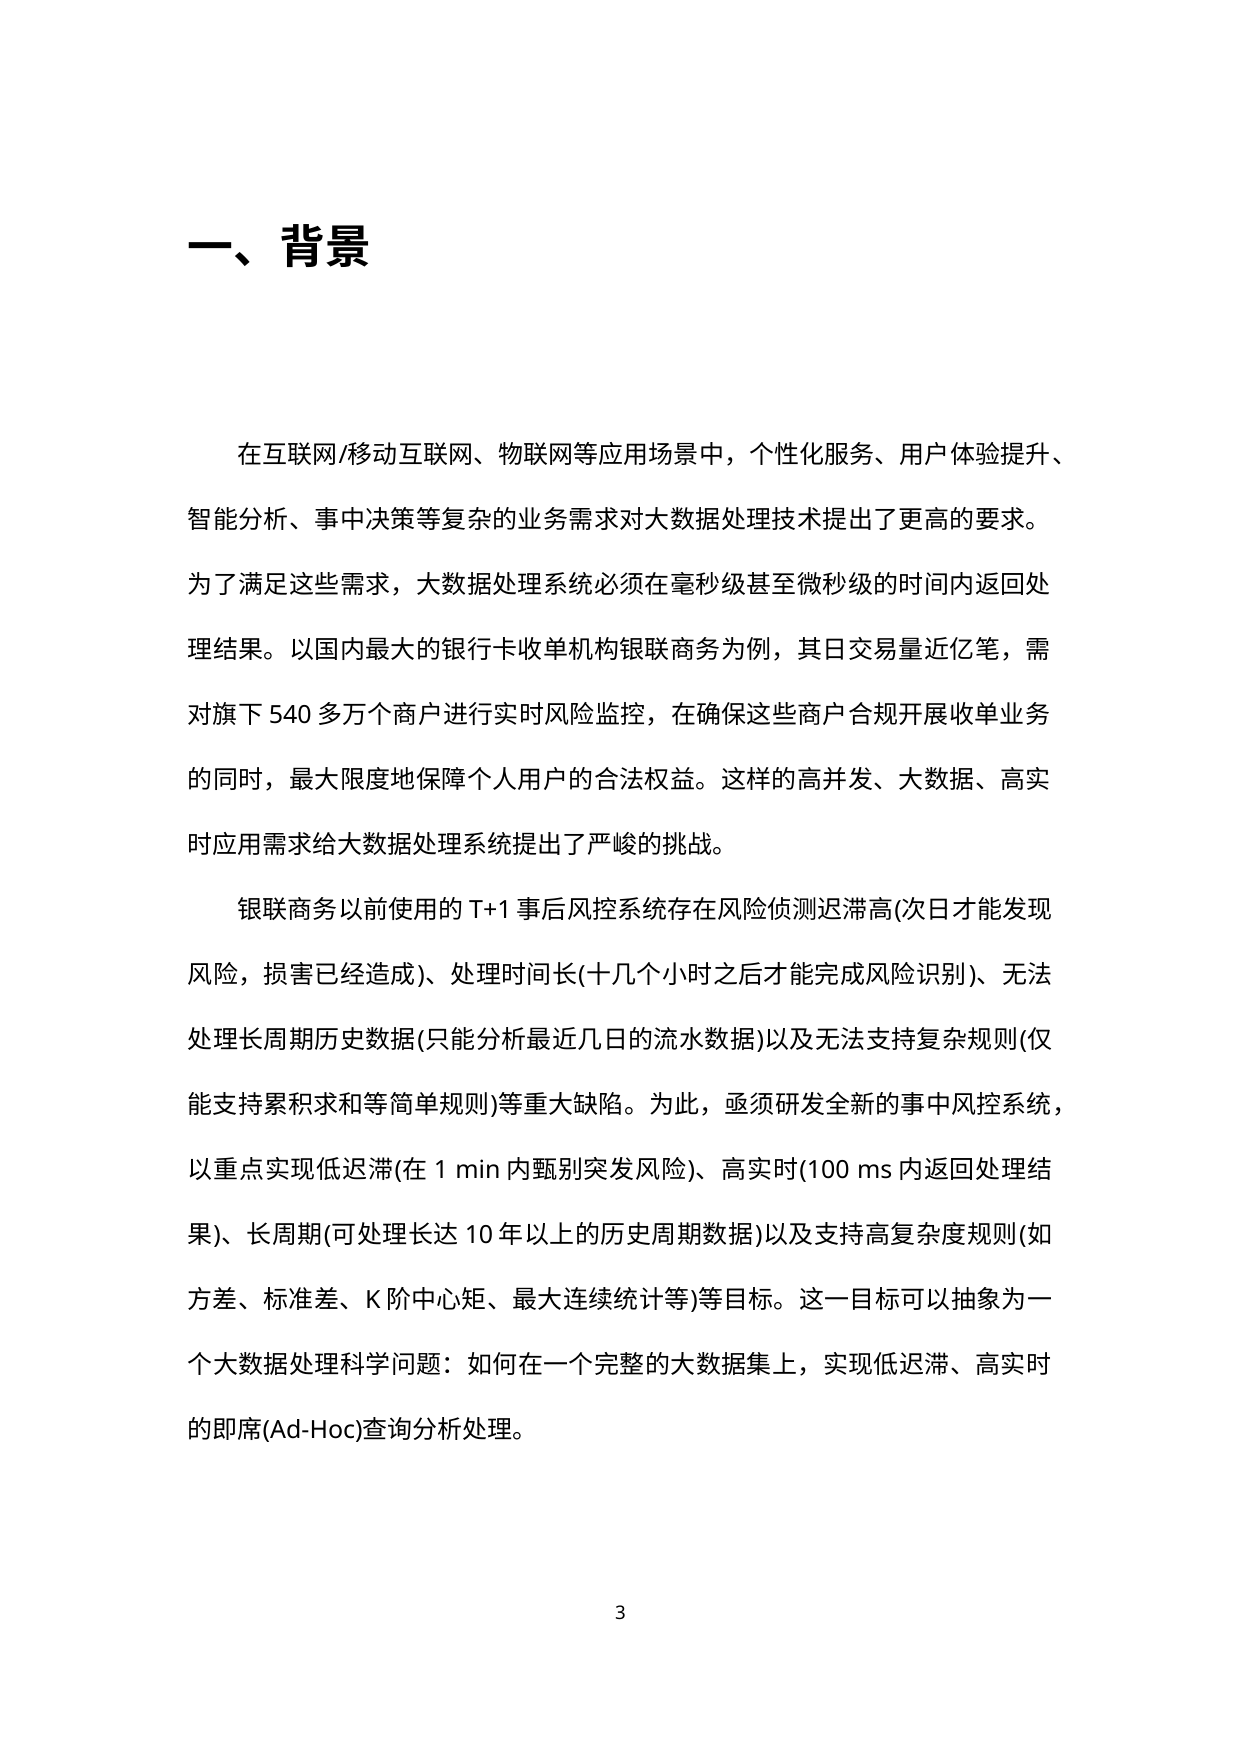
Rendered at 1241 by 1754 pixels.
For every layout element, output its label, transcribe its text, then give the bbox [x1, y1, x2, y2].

subtitle 一、背景 [187, 195, 1053, 293]
text 银联商务以前使用的T+1事后风控系统存在风险侦测迟滞高(次日才能发现风险，损害已经造成)、处理时间长(十几个小时之后才能完成风险识别)、无法处理长周期历史数据(只能分析最近几日的流水数据)以及无法支持复杂规则(仅能支持累积求和等简单规则)等重大缺陷。为此，亟须研发全新的事中风控系统，以重点实现低迟滞(在1 min内甄别突发风险)、高实时(100 ms内返回处理结果)、长周期(可处理长达10年以上的历史周期数据)以及支持高复杂度规则(如方差、标准差、K阶中心矩、最大连续统计等)等目标。这一目标可以抽象为一个大数据处理科学问题：如何在一个完整的大数据集上，实现低迟滞、高实时的即席(Ad-Hoc)查询分析处理。 [187, 876, 1053, 1461]
text 在互联网/移动互联网、物联网等应用场景中，个性化服务、用户体验提升、智能分析、事中决策等复杂的业务需求对大数据处理技术提出了更高的要求。为了满足这些需求，大数据处理系统必须在毫秒级甚至微秒级的时间内返回处理结果。以国内最大的银行卡收单机构银联商务为例，其日交易量近亿笔，需对旗下540多万个商户进行实时风险监控，在确保这些商户合规开展收单业务的同时，最大限度地保障个人用户的合法权益。这样的高并发、大数据、高实时应用需求给大数据处理系统提出了严峻的挑战。 [187, 421, 1053, 876]
